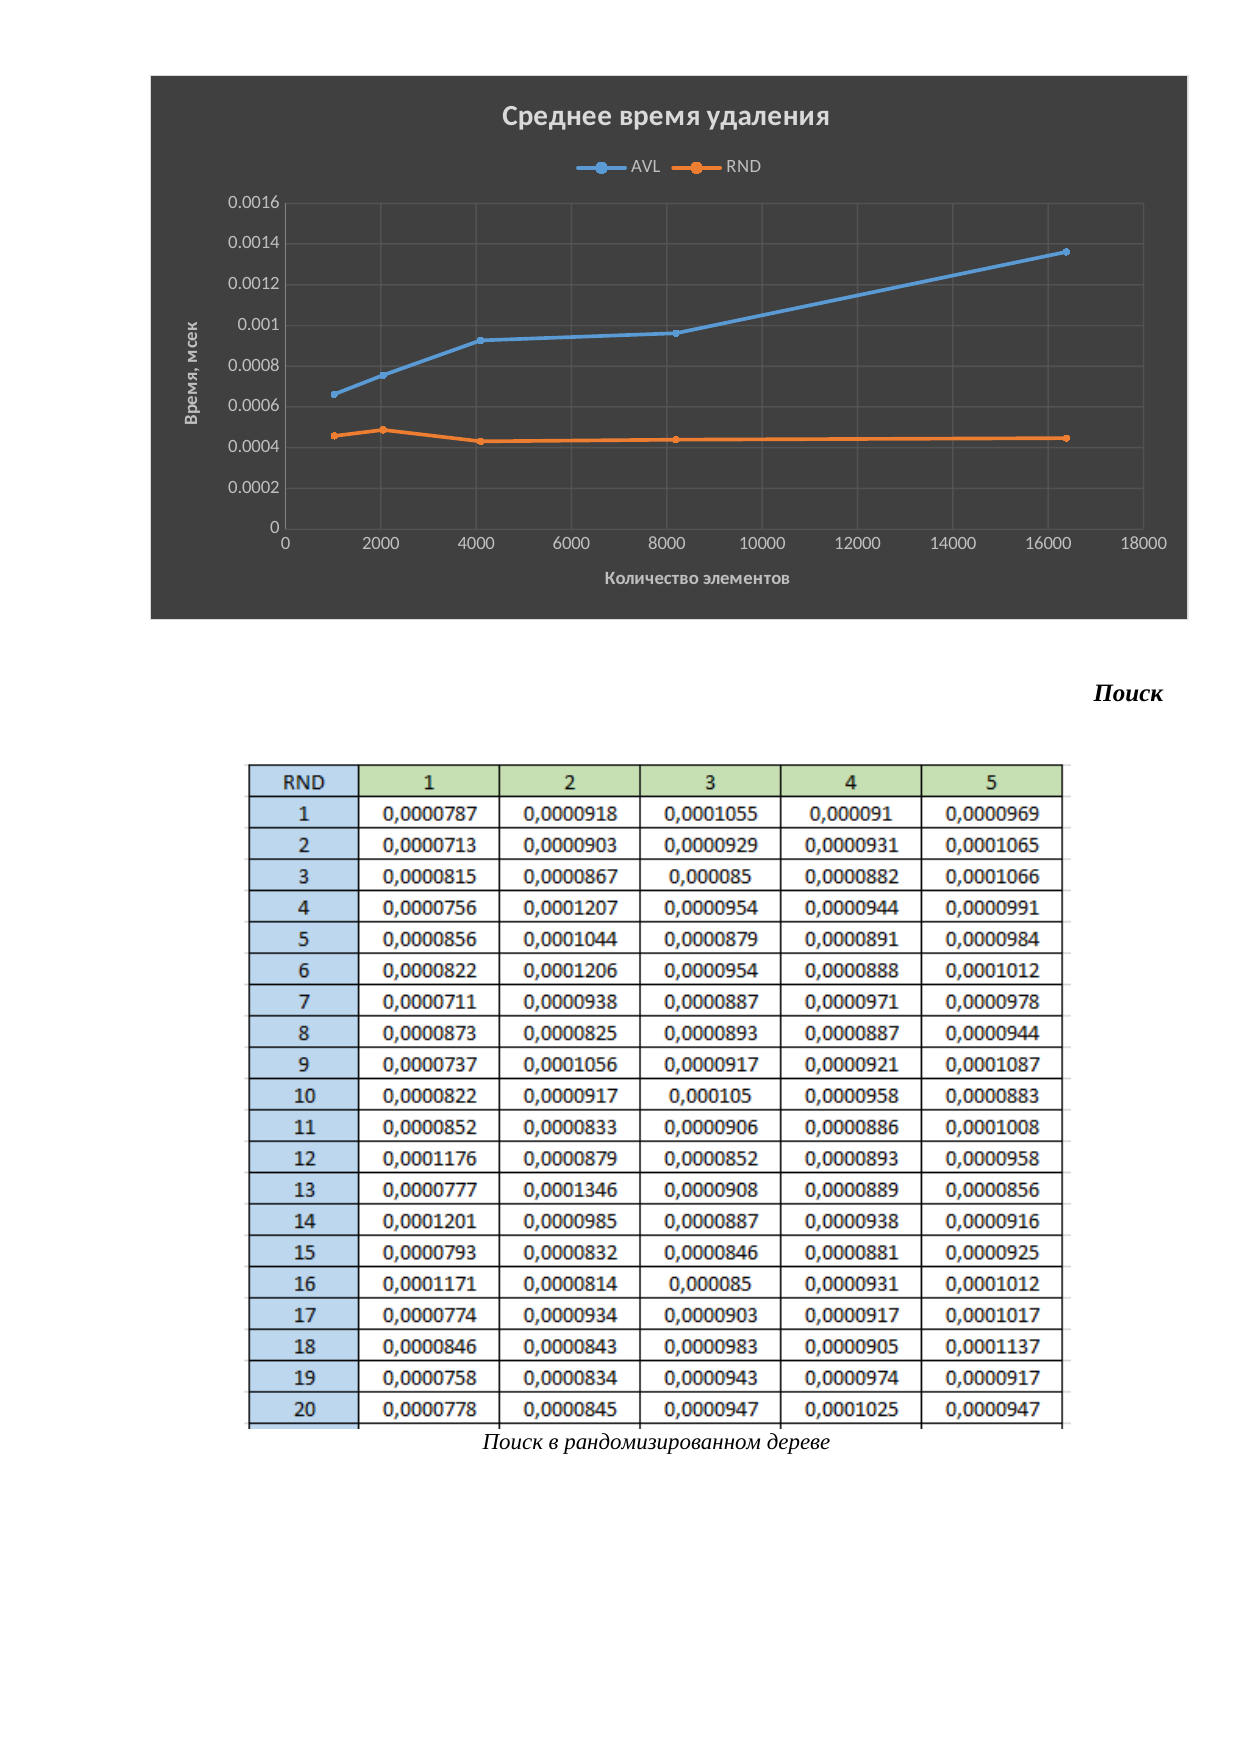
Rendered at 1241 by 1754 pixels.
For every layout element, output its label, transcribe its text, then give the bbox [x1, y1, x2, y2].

list Поиск [150, 678, 1165, 707]
picture [244, 764, 1071, 1429]
list Поиск в рандомизированном дереве [150, 1428, 1165, 1454]
